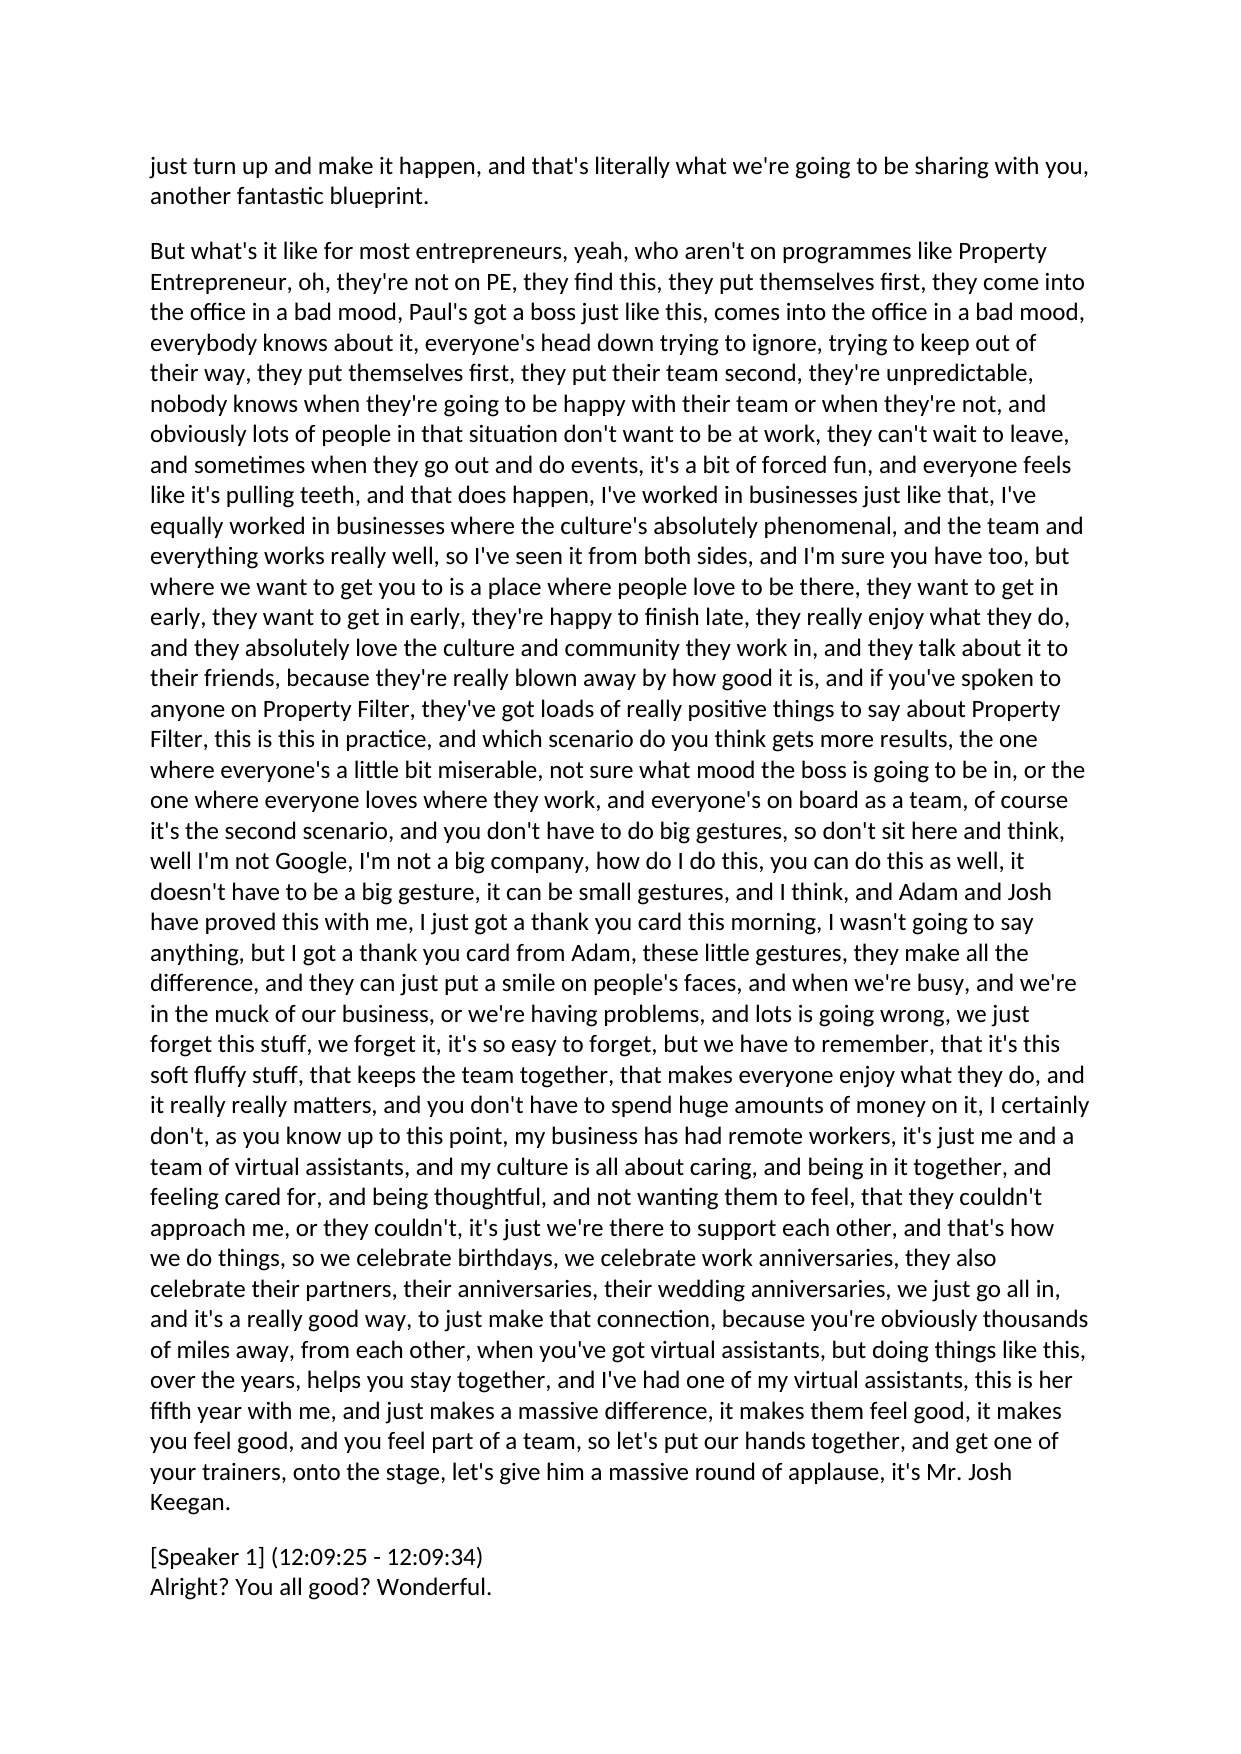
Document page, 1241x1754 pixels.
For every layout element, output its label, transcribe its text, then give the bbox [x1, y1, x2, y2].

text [150, 150, 1090, 211]
text Alright? You all good? Wonderful. [150, 1572, 1090, 1602]
text [Speaker 1] (12:09:25 - 12:09:34) [150, 1541, 1090, 1572]
text But what's it like for most entrepreneurs, yeah, who aren't on programmes like Property Entrepreneur, oh, they're not on PE, they find this, they put themselves first, they come into the office in a bad mood, Paul's got a boss just like this, comes into the office in a bad mood, everybody knows about it, everyone's head down trying to ignore, trying to keep out of their way, they put themselves first, they put their team second, they're unpredictable, nobody knows when they're going to be happy with their team or when they're not, and obviously lots of people in that situation don't want to be at work, they can't wait to leave, and sometimes when they go out and do events, it's a bit of forced fun, and everyone feels like it's pulling teeth, and that does happen, I've worked in businesses just like that, I've equally worked in businesses where the culture's absolutely phenomenal, and the team and everything works really well, so I've seen it from both sides, and I'm sure you have too, but where we want to get you to is a place where people love to be there, they want to get in early, they want to get in early, they're happy to finish late, they really enjoy what they do, and they absolutely love the culture and community they work in, and they talk about it to their friends, because they're really blown away by how good it is, and if you've spoken to anyone on Property Filter, they've got loads of really positive things to say about Property Filter, this is this in practice, and which scenario do you think gets more results, the one where everyone's a little bit miserable, not sure what mood the boss is going to be in, or the one where everyone loves where they work, and everyone's on board as a team, of course it's the second scenario, and you don't have to do big gestures, so don't sit here and think, well I'm not Google, I'm not a big company, how do I do this, you can do this as well, it doesn't have to be a big gesture, it can be small gestures, and I think, and Adam and Josh have proved this with me, I just got a thank you card this morning, I wasn't going to say anything, but I got a thank you card from Adam, these little gestures, they make all the difference, and they can just put a smile on people's faces, and when we're busy, and we're in the muck of our business, or we're having problems, and lots is going wrong, we just forget this stuff, we forget it, it's so easy to forget, but we have to remember, that it's this soft fluffy stuff, that keeps the team together, that makes everyone enjoy what they do, and it really really matters, and you don't have to spend huge amounts of money on it, I certainly don't, as you know up to this point, my business has had remote workers, it's just me and a team of virtual assistants, and my culture is all about caring, and being in it together, and feeling cared for, and being thoughtful, and not wanting them to feel, that they couldn't approach me, or they couldn't, it's just we're there to support each other, and that's how we do things, so we celebrate birthdays, we celebrate work anniversaries, they also celebrate their partners, their anniversaries, their wedding anniversaries, we just go all in, and it's a really good way, to just make that connection, because you're obviously thousands of miles away, from each other, when you've got virtual assistants, but doing things like this, over the years, helps you stay together, and I've had one of my virtual assistants, this is her fifth year with me, and just makes a massive difference, it makes them feel good, it makes you feel good, and you feel part of a team, so let's put our hands together, and get one of your trainers, onto the stage, let's give him a massive round of applause, it's Mr. Josh Keegan. [150, 235, 1090, 1517]
